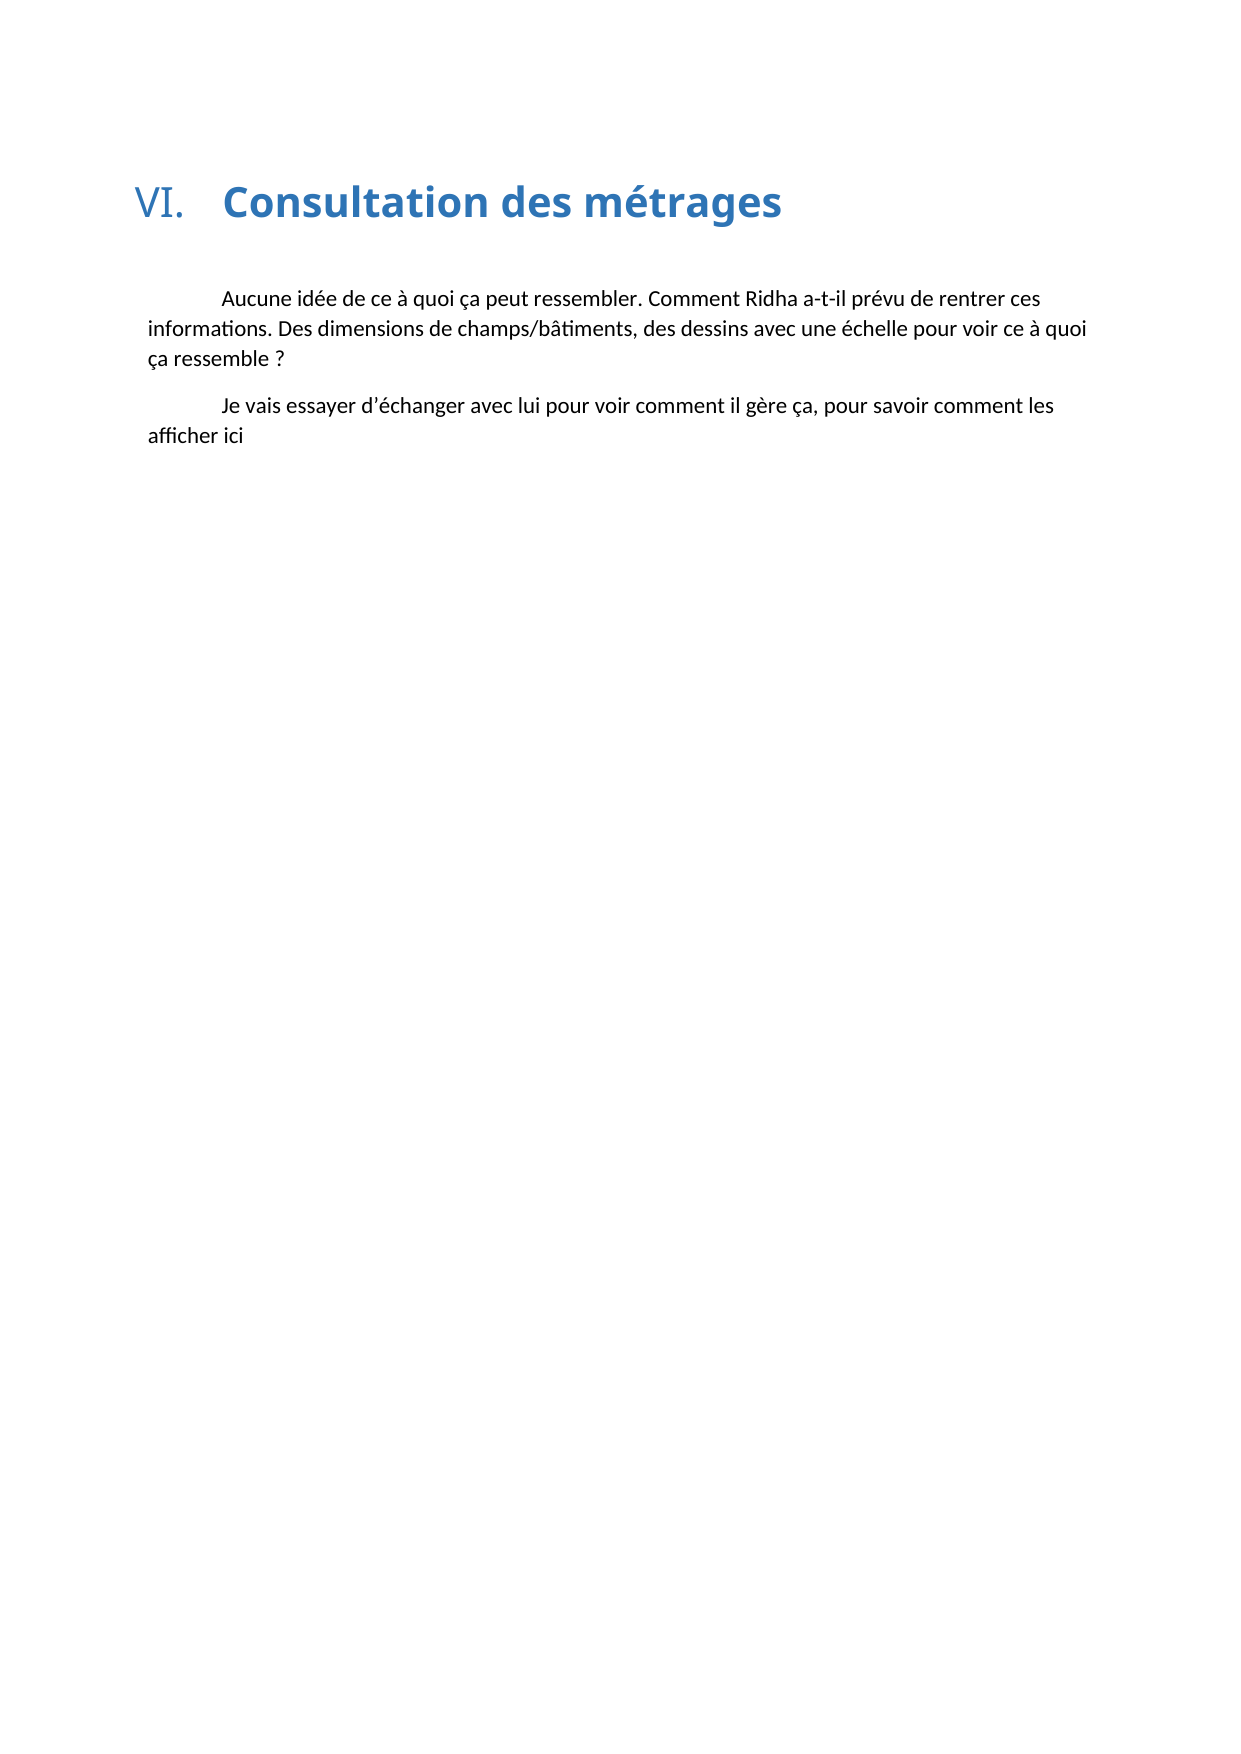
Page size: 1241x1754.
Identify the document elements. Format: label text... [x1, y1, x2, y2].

subtitle Consultation des métrages [185, 173, 1093, 229]
text Aucune idée de ce à quoi ça peut ressembler. Comment Ridha a-t-il prévu de rentrer ces informations. Des dimensions de champs/bâtiments, des dessins avec une échelle pour voir ce à quoi ça ressemble ? [148, 284, 1093, 372]
text Je vais essayer d’échanger avec lui pour voir comment il gère ça, pour savoir comment les afficher ici [148, 391, 1093, 449]
